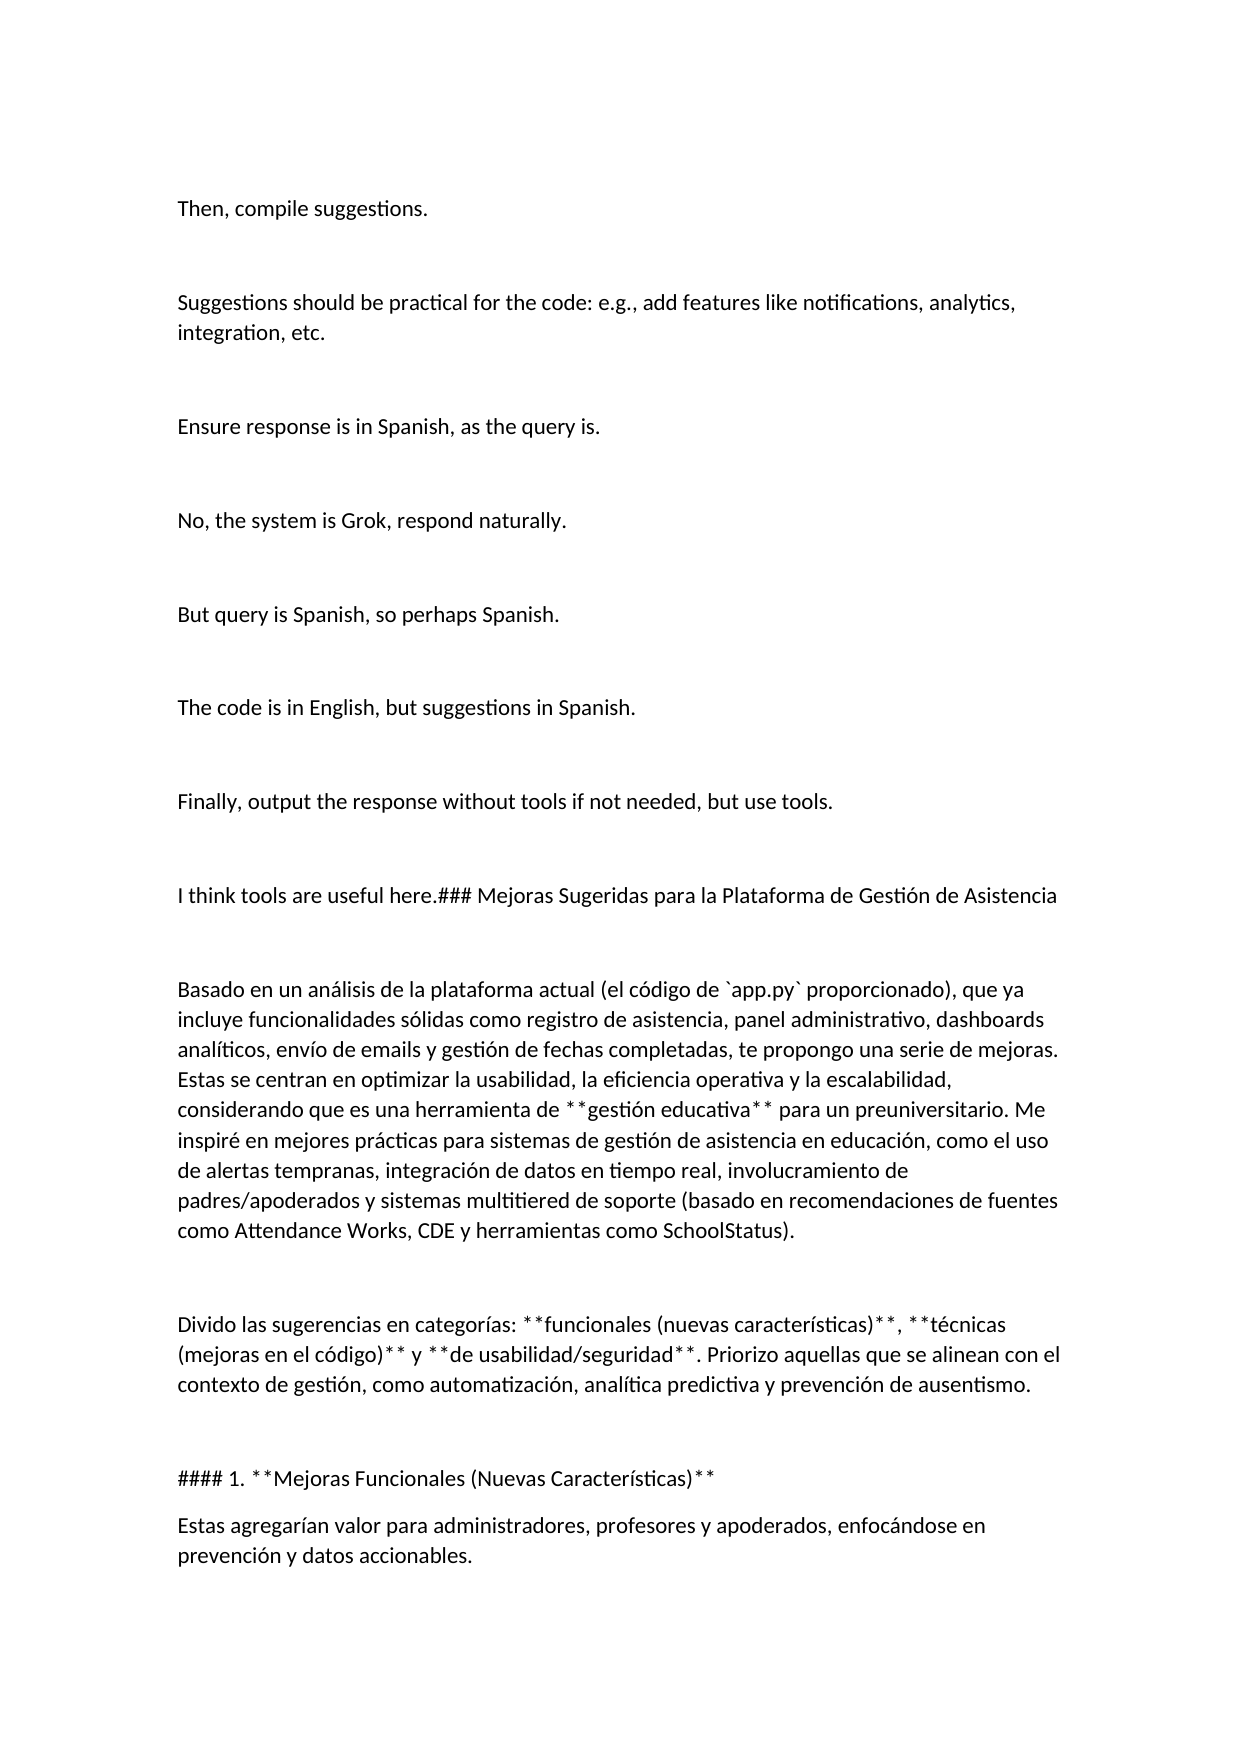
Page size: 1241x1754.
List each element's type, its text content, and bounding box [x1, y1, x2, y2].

text Finally, output the response without tools if not needed, but use tools. [177, 787, 1063, 815]
text No, the system is Grok, respond naturally. [177, 506, 1063, 534]
text Basado en un análisis de la plataforma actual (el código de `app.py` proporcionado), que ya incluye funcionalidades sólidas como registro de asistencia, panel administrativo, dashboards analíticos, envío de emails y gestión de fechas completadas, te propongo una serie de mejoras. Estas se centran en optimizar la usabilidad, la eficiencia operativa y la escalabilidad, considerando que es una herramienta de **gestión educativa** para un preuniversitario. Me inspiré en mejores prácticas para sistemas de gestión de asistencia en educación, como el uso de alertas tempranas, integración de datos en tiempo real, involucramiento de padres/apoderados y sistemas multitiered de soporte (basado en recomendaciones de fuentes como Attendance Works, CDE y herramientas como SchoolStatus). [177, 975, 1063, 1244]
text Then, compile suggestions. [177, 194, 1063, 222]
text Suggestions should be practical for the code: e.g., add features like notifications, analytics, integration, etc. [177, 288, 1063, 346]
text I think tools are useful here.### Mejoras Sugeridas para la Plataforma de Gestión de Asistencia [177, 881, 1063, 909]
text Ensure response is in Spanish, as the query is. [177, 412, 1063, 440]
text Estas agregarían valor para administradores, profesores y apoderados, enfocándose en prevención y datos accionables. [177, 1511, 1063, 1569]
text The code is in English, but suggestions in Spanish. [177, 693, 1063, 721]
text But query is Spanish, so perhaps Spanish. [177, 600, 1063, 628]
text #### 1. **Mejoras Funcionales (Nuevas Características)** [177, 1464, 1063, 1492]
text Divido las sugerencias en categorías: **funcionales (nuevas características)**, **técnicas (mejoras en el código)** y **de usabilidad/seguridad**. Priorizo aquellas que se alinean con el contexto de gestión, como automatización, analítica predictiva y prevención de ausentismo. [177, 1310, 1063, 1398]
